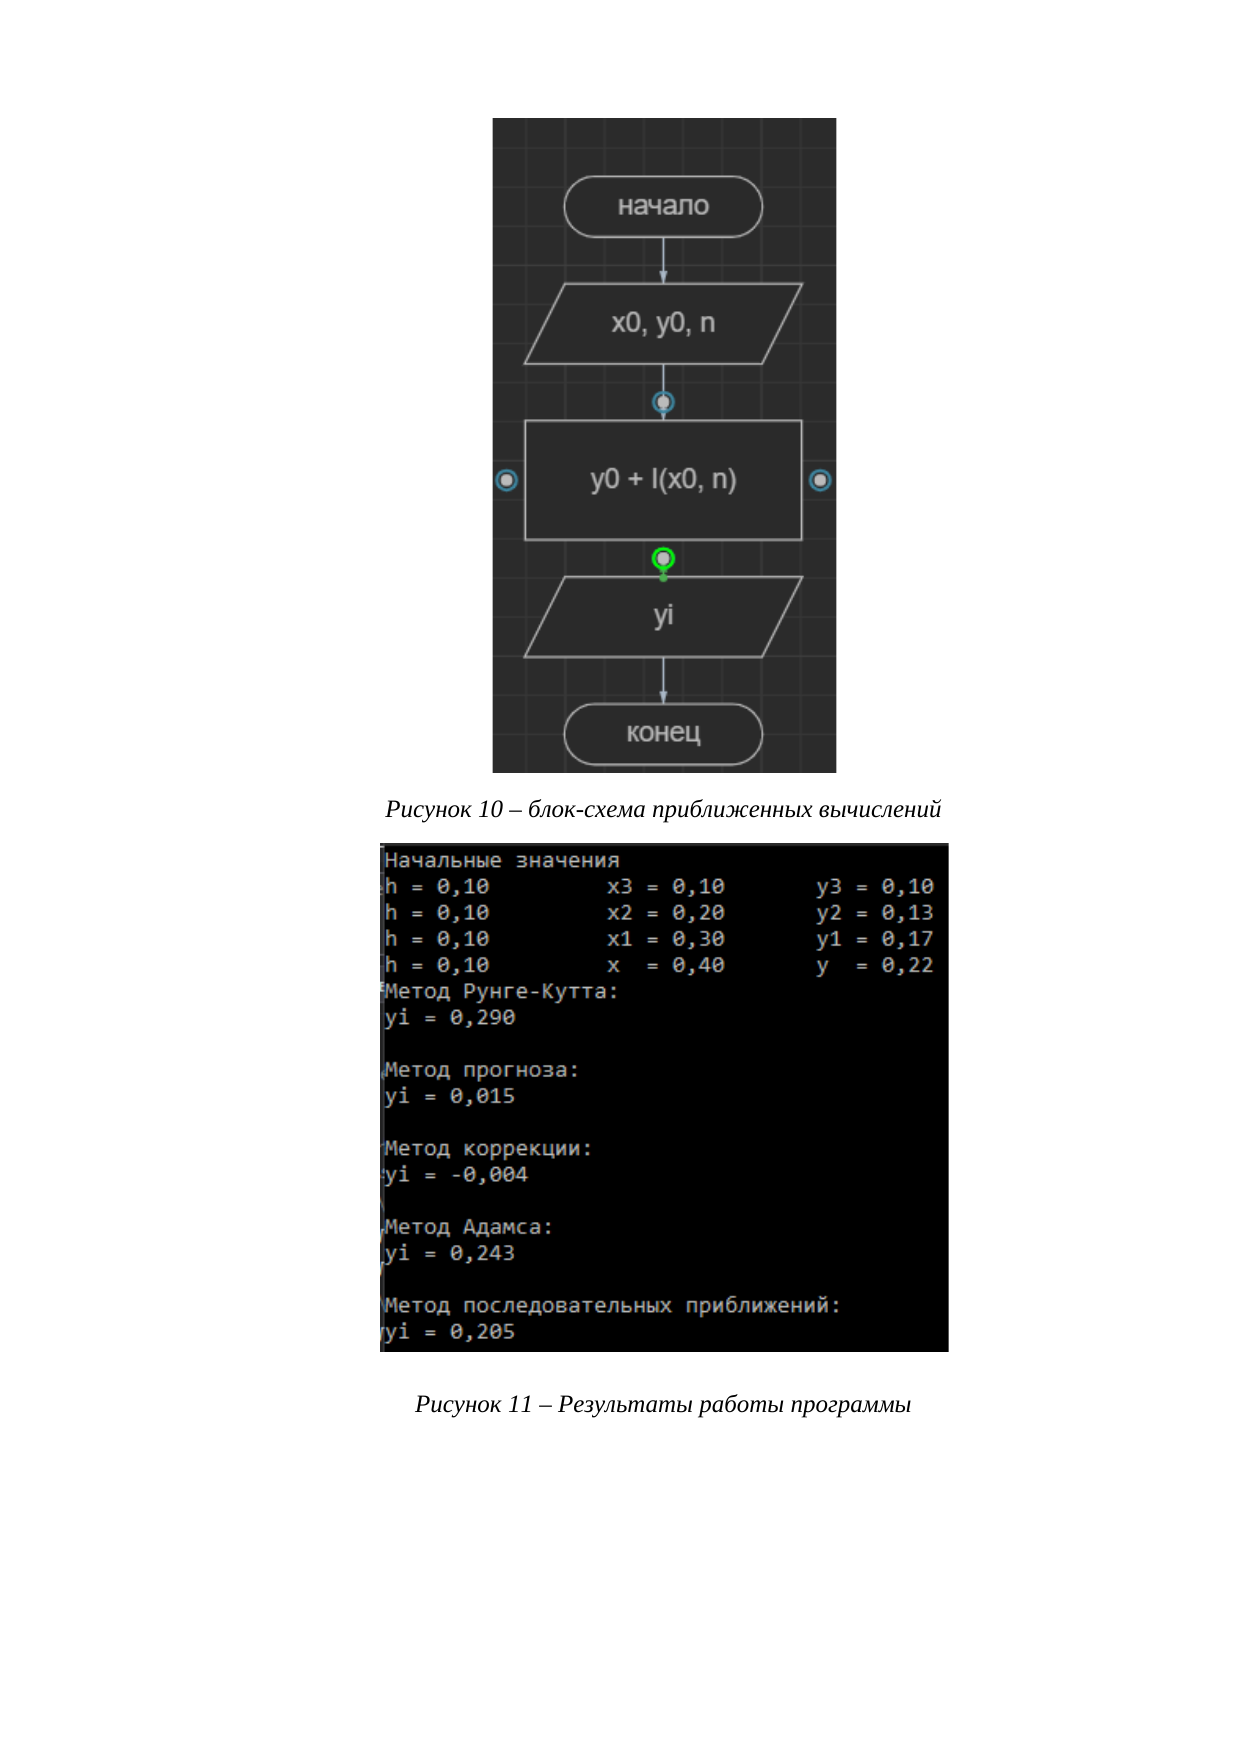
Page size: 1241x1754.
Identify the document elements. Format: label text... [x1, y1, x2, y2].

picture [492, 118, 837, 773]
picture [380, 843, 949, 1352]
text Рисунок 11 – Результаты работы программы [177, 1389, 1152, 1418]
text Рисунок 10 – блок-схема приближенных вычислений [177, 794, 1152, 822]
